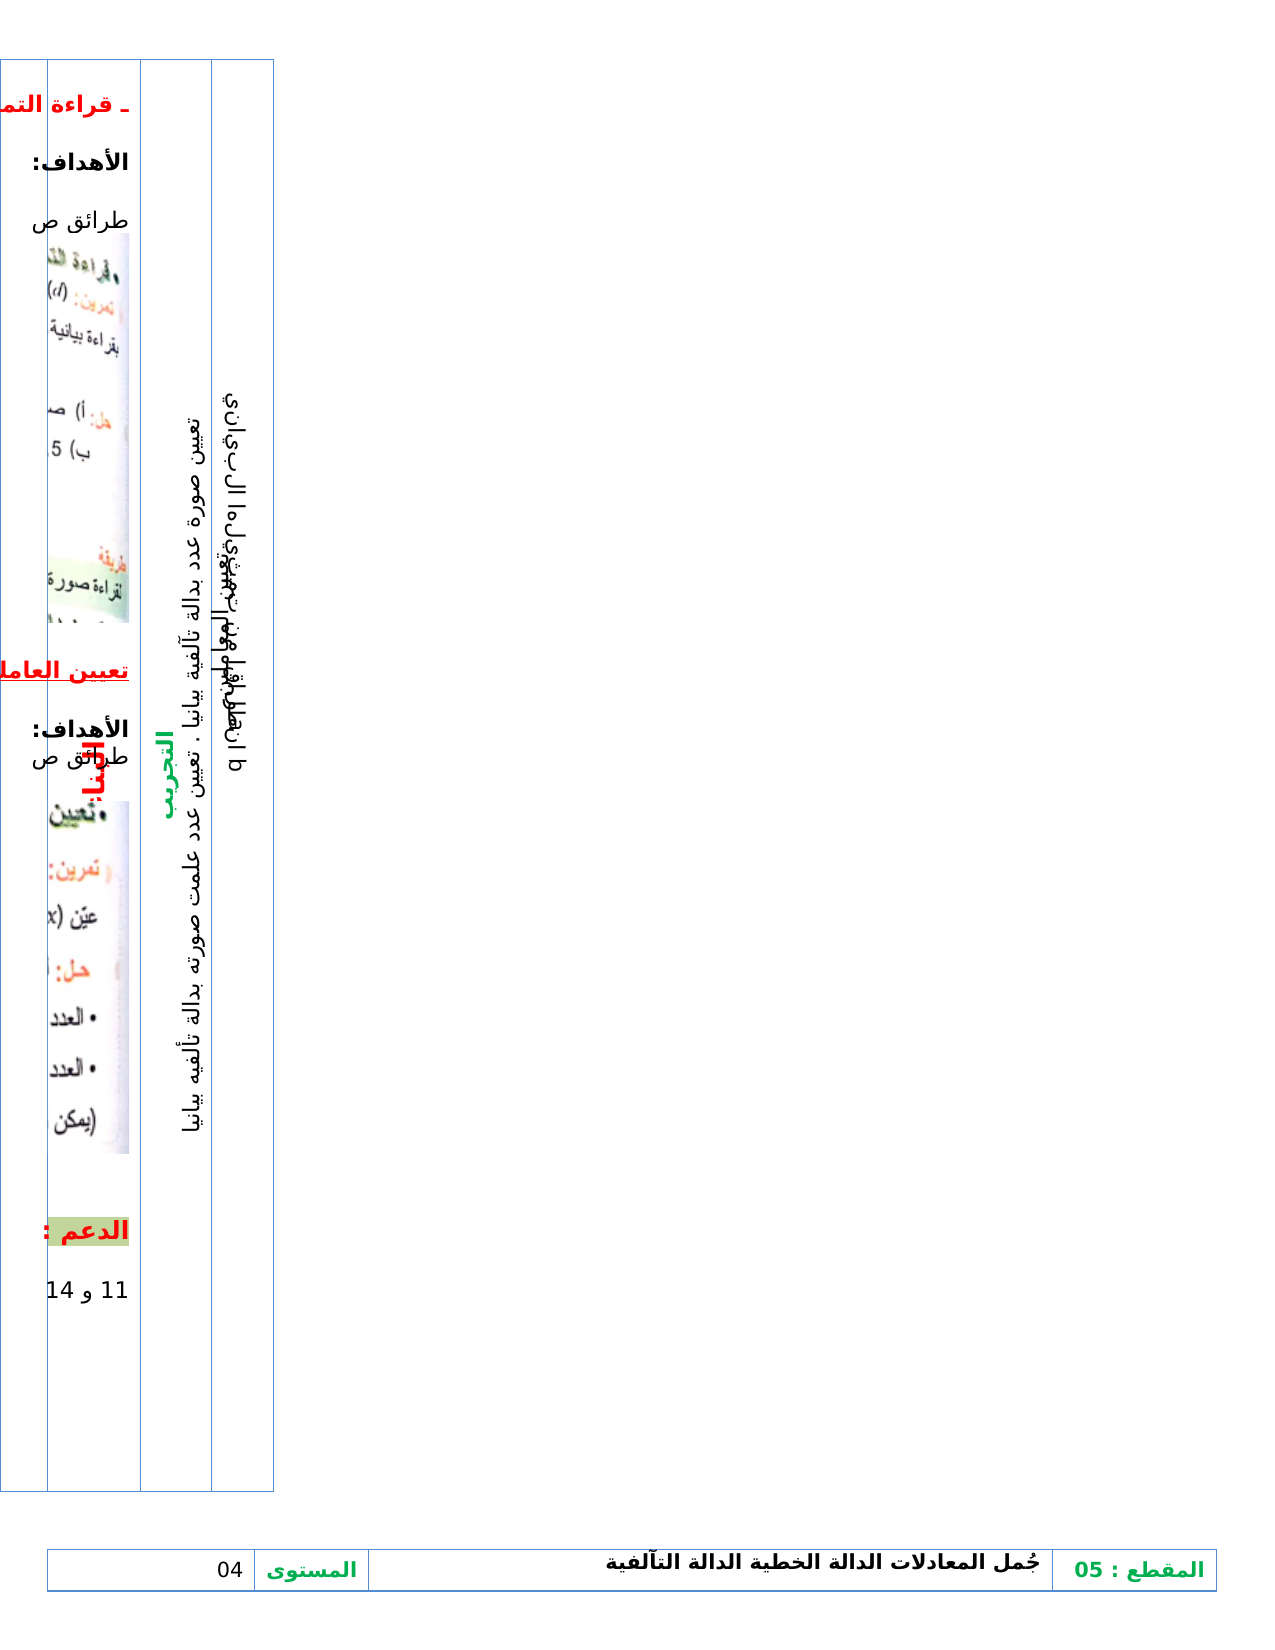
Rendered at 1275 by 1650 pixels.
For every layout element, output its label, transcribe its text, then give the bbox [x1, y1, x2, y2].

table_cell تعيين صورة عدد بدالة تآلفية بيانيا . تعيين عدد علمت صورته بدالة تألفيه بيانيا تعيين المعاملين a و b انطلاقا من تمثيلها البياني [141, 60, 211, 1491]
picture [47, 801, 130, 1154]
table_header المقطع : 05 [1053, 1550, 1216, 1590]
table_header 04 [48, 1550, 254, 1590]
table_cell ـ قراءة التمثيل البياني لدالة تآلفية . الأهداف: قراءة التمثيل البياني لدالة تآلفية طرائق ص 83 تعيين العاملين a و b انطلاقا من التمثيل الأهداف: تعيين دالة تآلفية انطلاقا من تمثيلها البياني وكتابة دستورها طرائق ص 83 الدعم : 11 و 14 ص 87 [48, 60, 140, 1491]
picture [47, 233, 130, 623]
table_header جُمل المعادلات الدالة الخطية الدالة التآلفية [369, 1550, 1052, 1590]
table_cell تعيين صورة عدد بدالة تآلفية بيانيا . تعيين عدد علمت صورته بدالة تألفيه بيانيا تعيين المعاملين a و b انطلاقا من تمثيلها البياني [212, 60, 273, 1491]
table_header المستوى [255, 1550, 368, 1590]
